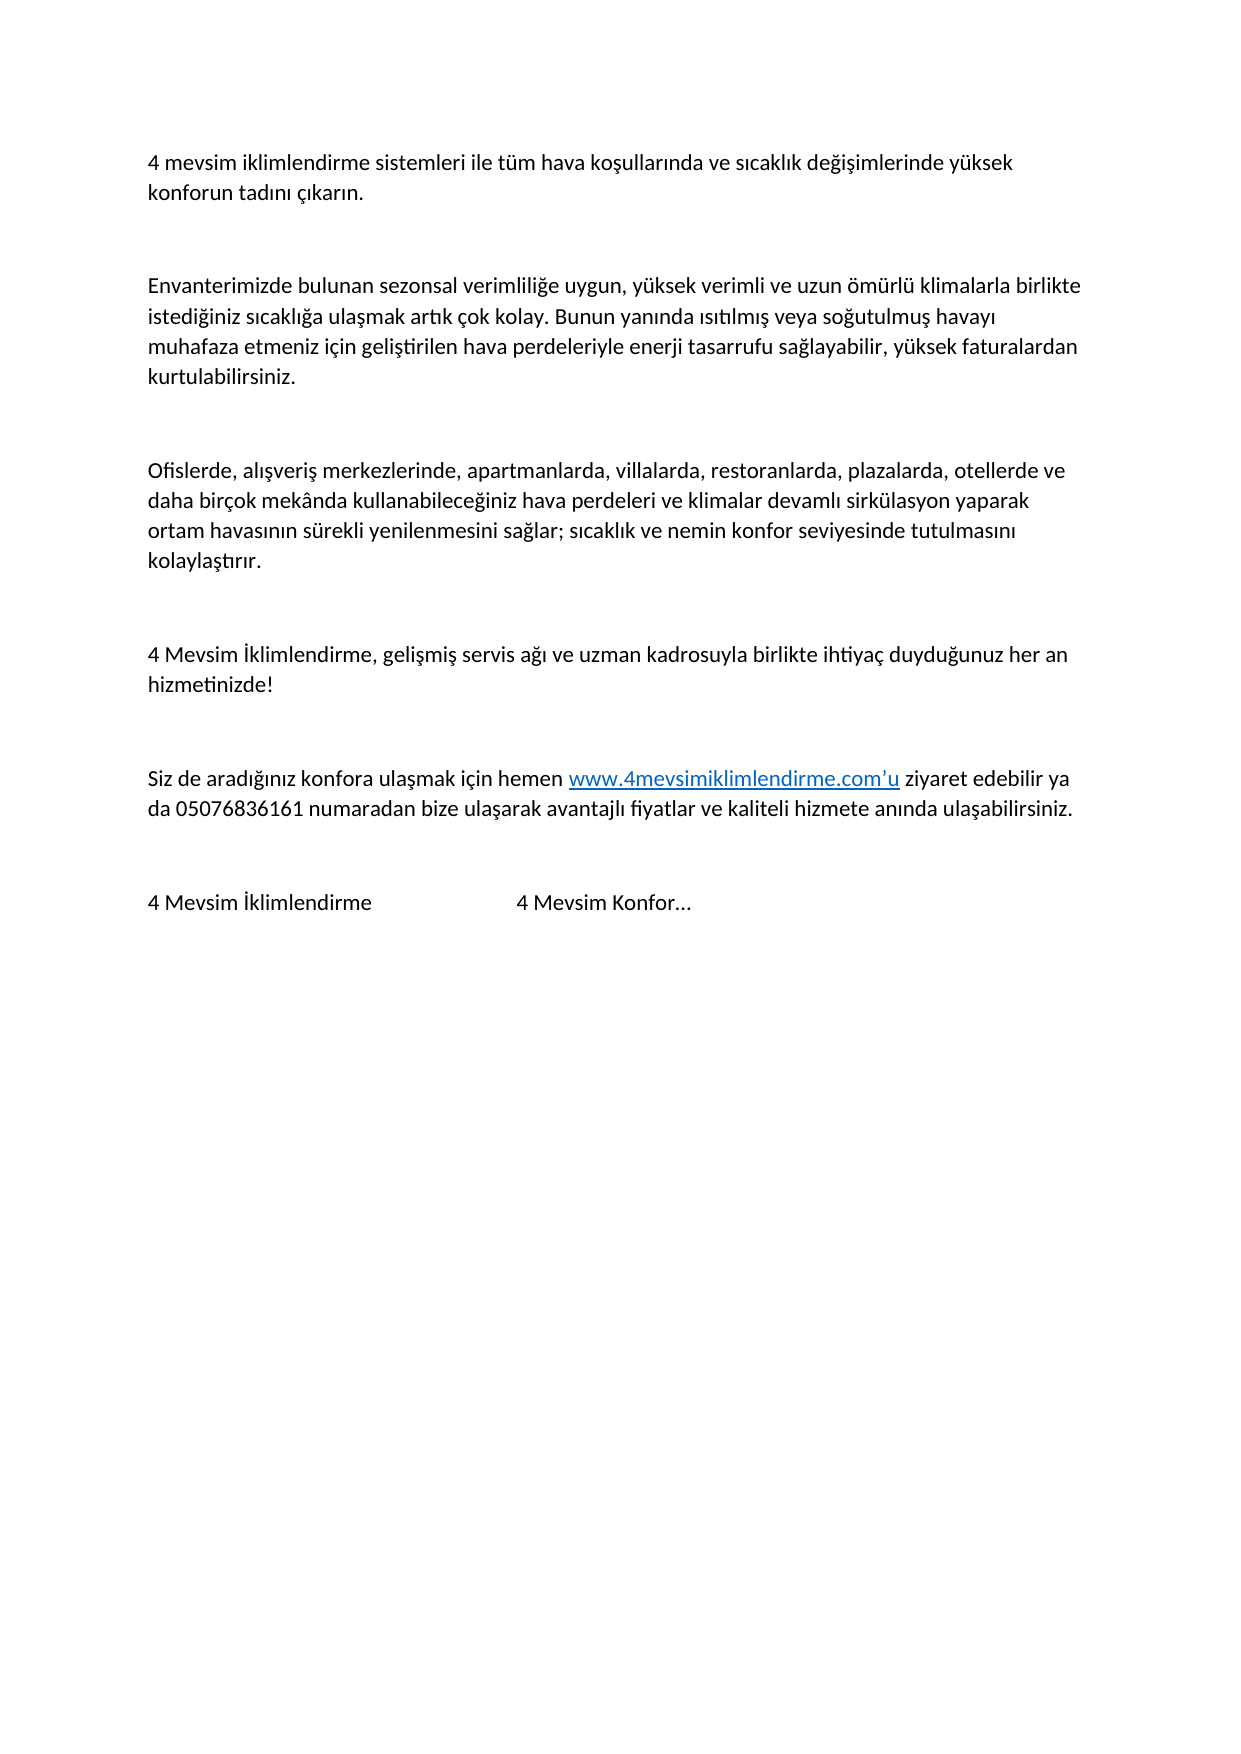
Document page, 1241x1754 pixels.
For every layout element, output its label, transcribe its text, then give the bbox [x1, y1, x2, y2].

text Ofislerde, alışveriş merkezlerinde, apartmanlarda, villalarda, restoranlarda, plazalarda, otellerde ve daha birçok mekânda kullanabileceğiniz hava perdeleri ve klimalar devamlı sirkülasyon yaparak ortam havasının sürekli yenilenmesini sağlar; sıcaklık ve nemin konfor seviyesinde tutulmasını kolaylaştırır. [148, 456, 1093, 574]
text Siz de aradığınız konfora ulaşmak için hemen www.4mevsimiklimlendirme.com’u ziyaret edebilir ya da 05076836161 numaradan bize ulaşarak avantajlı fiyatlar ve kaliteli hizmete anında ulaşabilirsiniz. [148, 764, 1093, 822]
text 4 Mevsim İklimlendirme, gelişmiş servis ağı ve uzman kadrosuyla birlikte ihtiyaç duyduğunuz her an hizmetinizde! [148, 640, 1093, 698]
text 4 Mevsim İklimlendirme 4 Mevsim Konfor… [148, 888, 1093, 916]
text Envanterimizde bulunan sezonsal verimliliğe uygun, yüksek verimli ve uzun ömürlü klimalarla birlikte istediğiniz sıcaklığa ulaşmak artık çok kolay. Bunun yanında ısıtılmış veya soğutulmuş havayı muhafaza etmeniz için geliştirilen hava perdeleriyle enerji tasarrufu sağlayabilir, yüksek faturalardan kurtulabilirsiniz. [148, 272, 1093, 390]
text 4 mevsim iklimlendirme sistemleri ile tüm hava koşullarında ve sıcaklık değişimlerinde yüksek konforun tadını çıkarın. [148, 148, 1093, 206]
